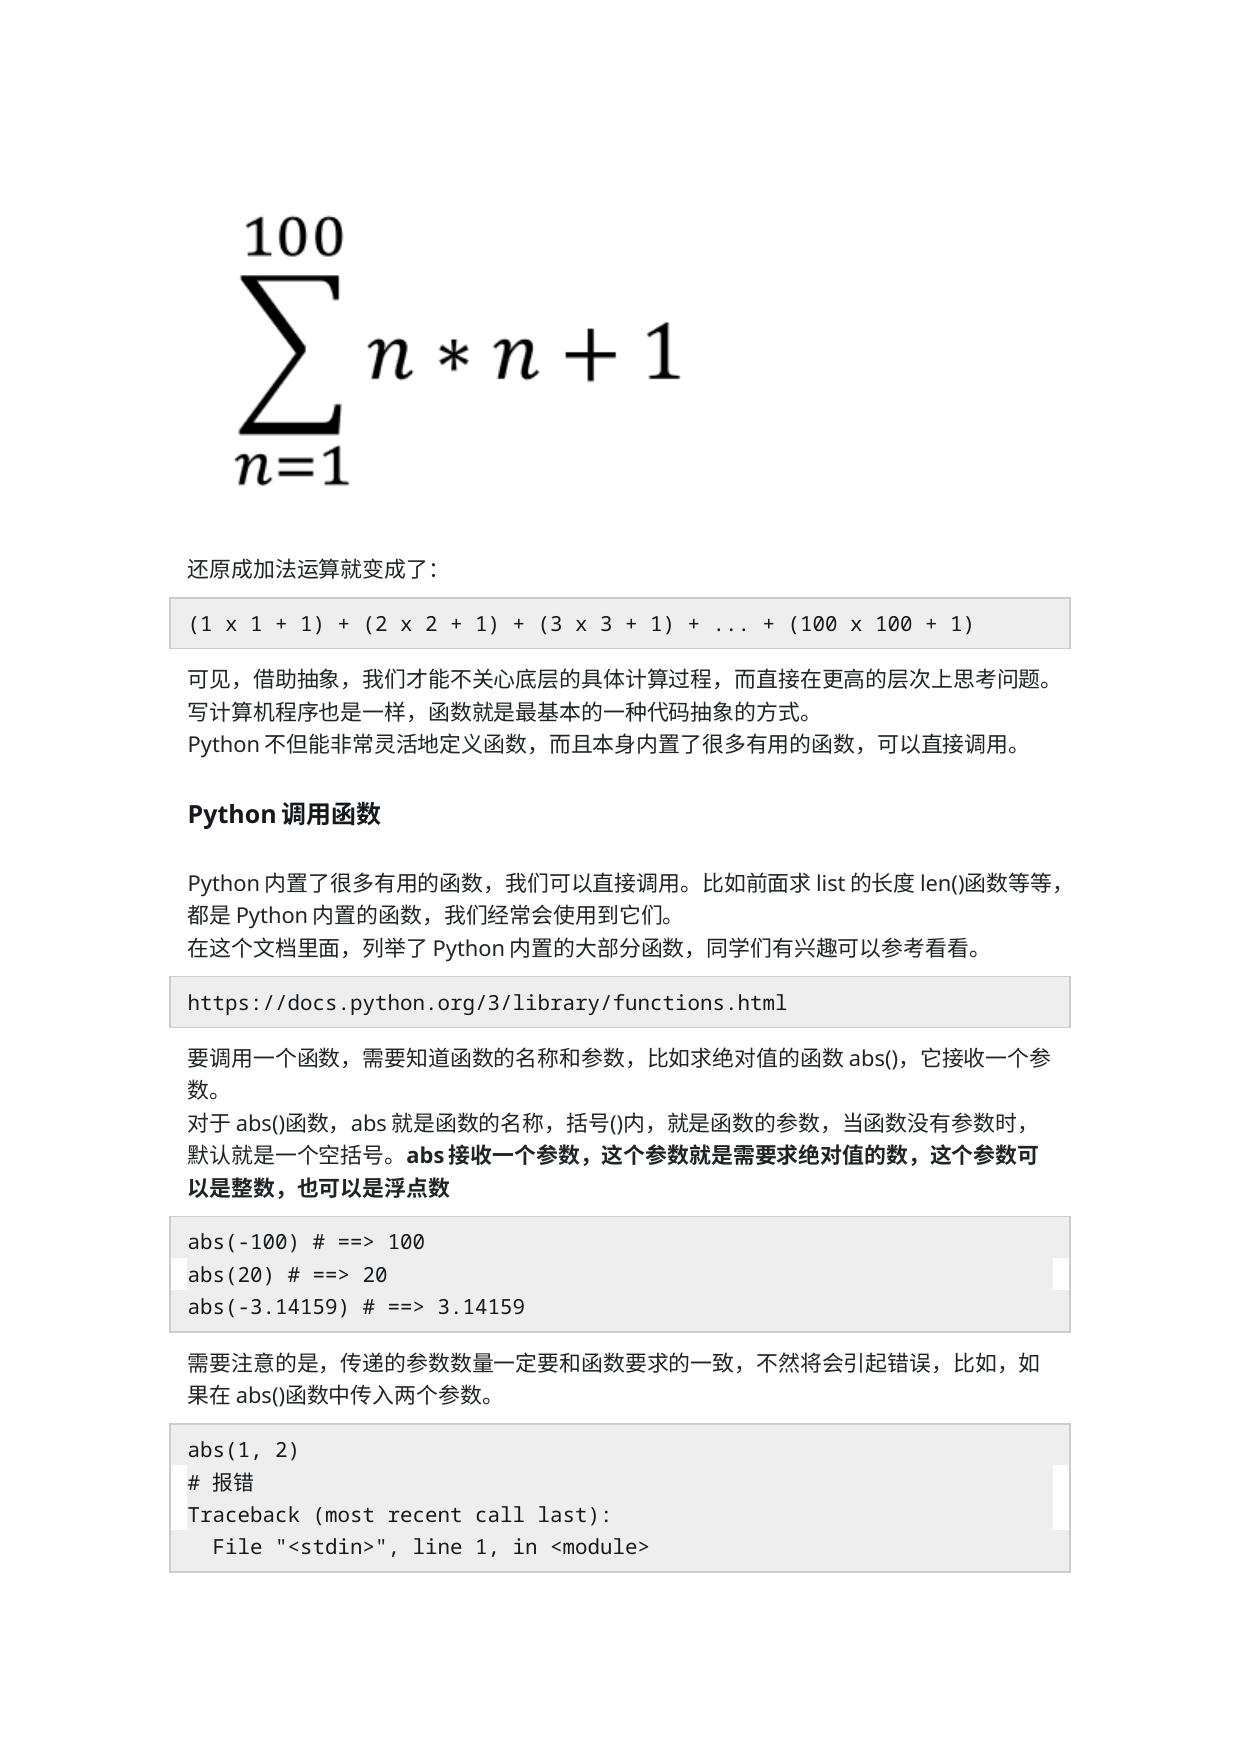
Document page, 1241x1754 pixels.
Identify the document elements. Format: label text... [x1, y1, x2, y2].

text abs(-3.14159) # ==> 3.14159 [171, 1281, 1069, 1331]
text # 报错 [187, 1465, 1053, 1498]
text abs(-100) # ==> 100 [171, 1217, 1069, 1258]
text abs(1, 2) [171, 1425, 1069, 1465]
picture [187, 162, 779, 533]
text (1 x 1 + 1) + (2 x 2 + 1) + (3 x 3 + 1) + ... + (100 x 100 + 1) [171, 599, 1069, 648]
text 可见，借助抽象，我们才能不关心底层的具体计算过程，而直接在更高的层次上思考问题。 写计算机程序也是一样，函数就是最基本的一种代码抽象的方式。 Python不但能非常灵活地定义函数，而且本身内置了很多有用的函数，可以直接调用。 [187, 662, 1053, 759]
subtitle Python调用函数 [187, 780, 1053, 845]
text 需要注意的是，传递的参数数量一定要和函数要求的一致，不然将会引起错误，比如，如果在abs()函数中传入两个参数。 [187, 1345, 1053, 1410]
text File "<stdin>", line 1, in <module> [171, 1520, 1069, 1571]
text 要调用一个函数，需要知道函数的名称和参数，比如求绝对值的函数 abs()，它接收一个参数。 对于abs()函数，abs就是函数的名称，括号()内，就是函数的参数，当函数没有参数时，默认就是一个空括号。abs接收一个参数，这个参数就是需要求绝对值的数，这个参数可以是整数，也可以是浮点数 [187, 1041, 1053, 1203]
text abs(20) # ==> 20 [187, 1258, 1053, 1281]
text Python内置了很多有用的函数，我们可以直接调用。比如前面求list的长度len()函数等等，都是Python内置的函数，我们经常会使用到它们。 在这个文档里面，列举了Python内置的大部分函数，同学们有兴趣可以参考看看。 [187, 866, 1053, 963]
text https://docs.python.org/3/library/functions.html [171, 977, 1069, 1027]
text Traceback (most recent call last): [187, 1498, 1053, 1520]
